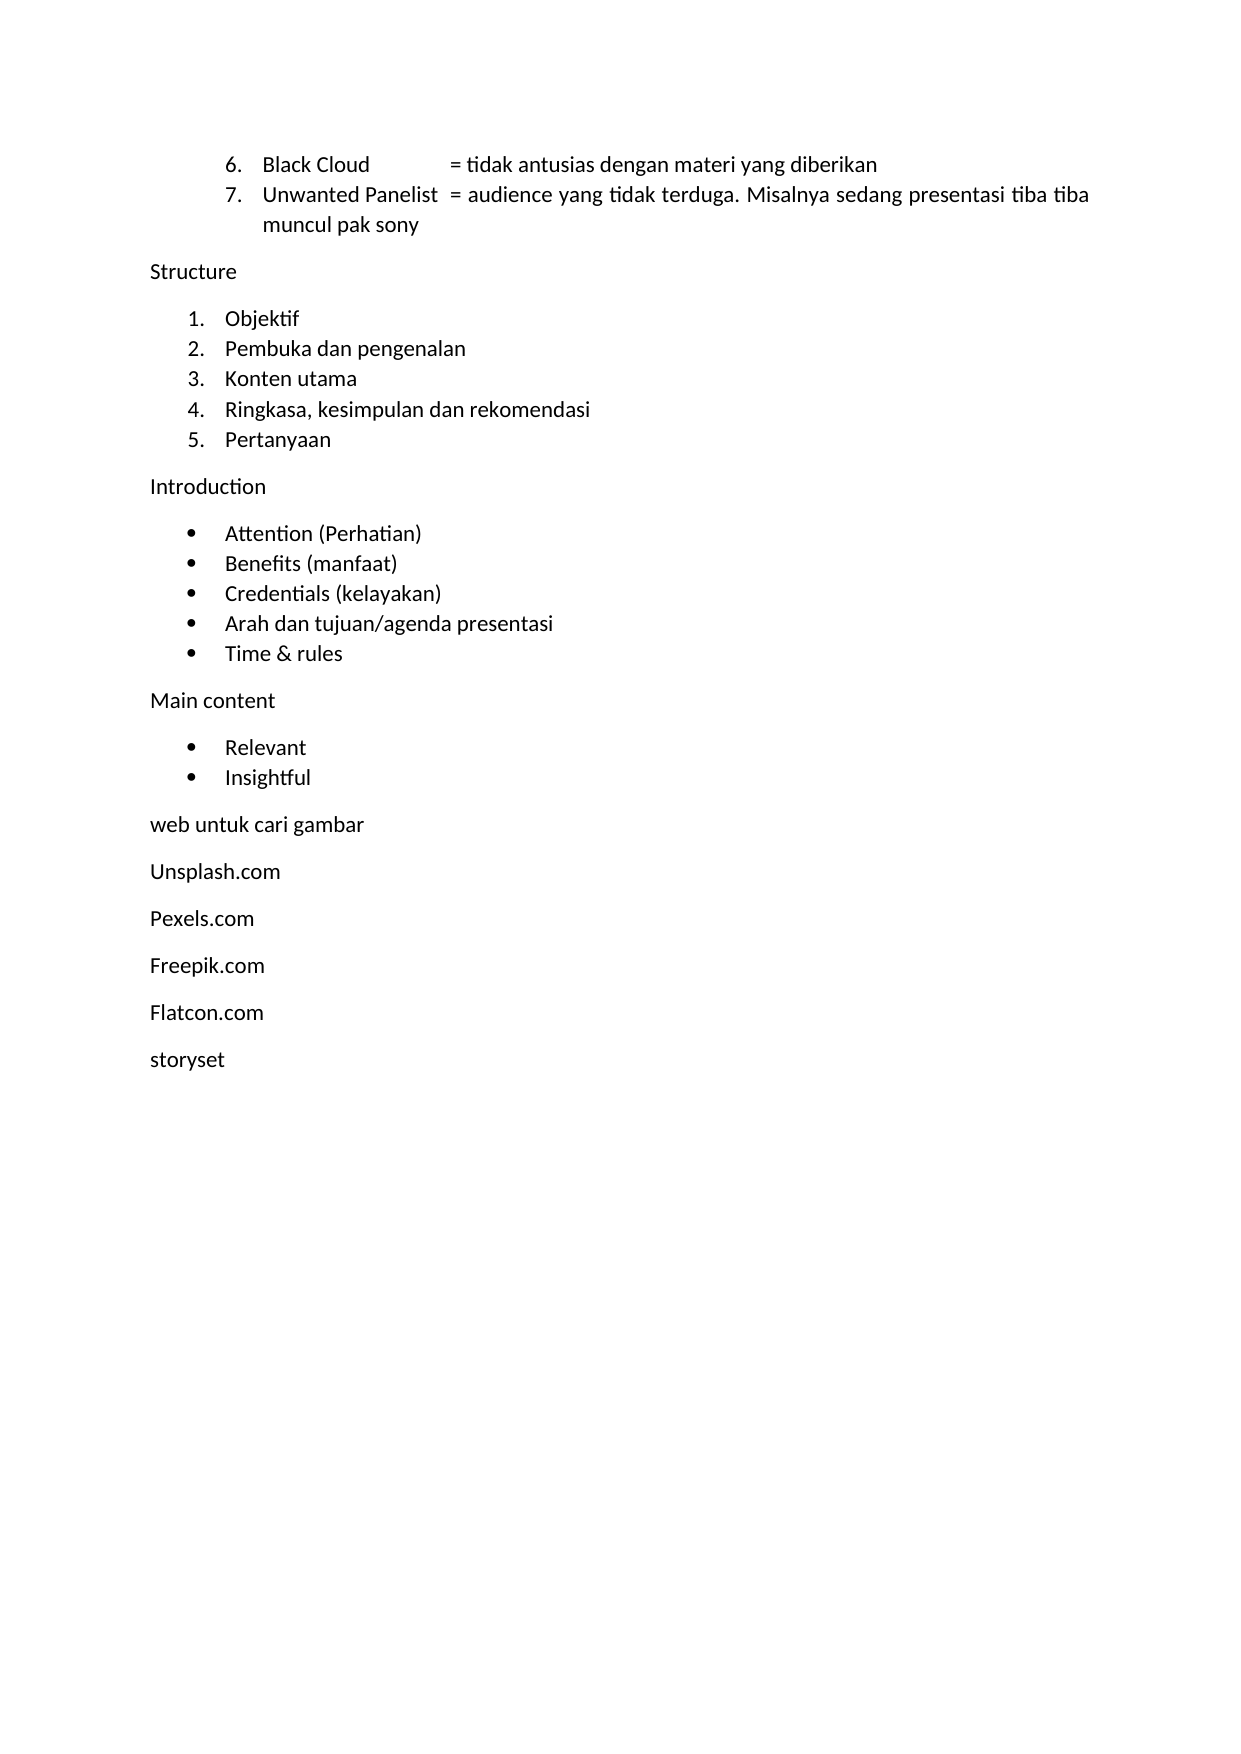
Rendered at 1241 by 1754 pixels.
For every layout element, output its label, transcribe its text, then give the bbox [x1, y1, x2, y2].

text Flatcon.com [150, 998, 1090, 1026]
text Unsplash.com [150, 857, 1090, 885]
list Black Cloud = tidak antusias dengan materi yang diberikan [225, 150, 1090, 178]
list Time & rules [187, 639, 1090, 668]
list Ringkasa, kesimpulan dan rekomendasi [187, 395, 1090, 423]
list Benefits (manfaat) [187, 549, 1090, 577]
text Freepik.com [150, 951, 1090, 979]
list Insightful [187, 763, 1090, 792]
list Pertanyaan [187, 425, 1090, 453]
list Credentials (kelayakan) [187, 579, 1090, 607]
text web untuk cari gambar [150, 810, 1090, 838]
list Pembuka dan pengenalan [187, 334, 1090, 362]
list Relevant [187, 733, 1090, 761]
list Unwanted Panelist = audience yang tidak terduga. Misalnya sedang presentasi tiba tiba muncul pak sony [225, 180, 1090, 238]
list Arah dan tujuan/agenda presentasi [187, 609, 1090, 637]
text Introduction [150, 472, 1090, 500]
text storyset [150, 1045, 1090, 1073]
list Konten utama [187, 364, 1090, 393]
text Main content [150, 686, 1090, 714]
list Objektif [187, 304, 1090, 332]
text Structure [150, 257, 1090, 285]
text Pexels.com [150, 904, 1090, 932]
list Attention (Perhatian) [187, 519, 1090, 547]
